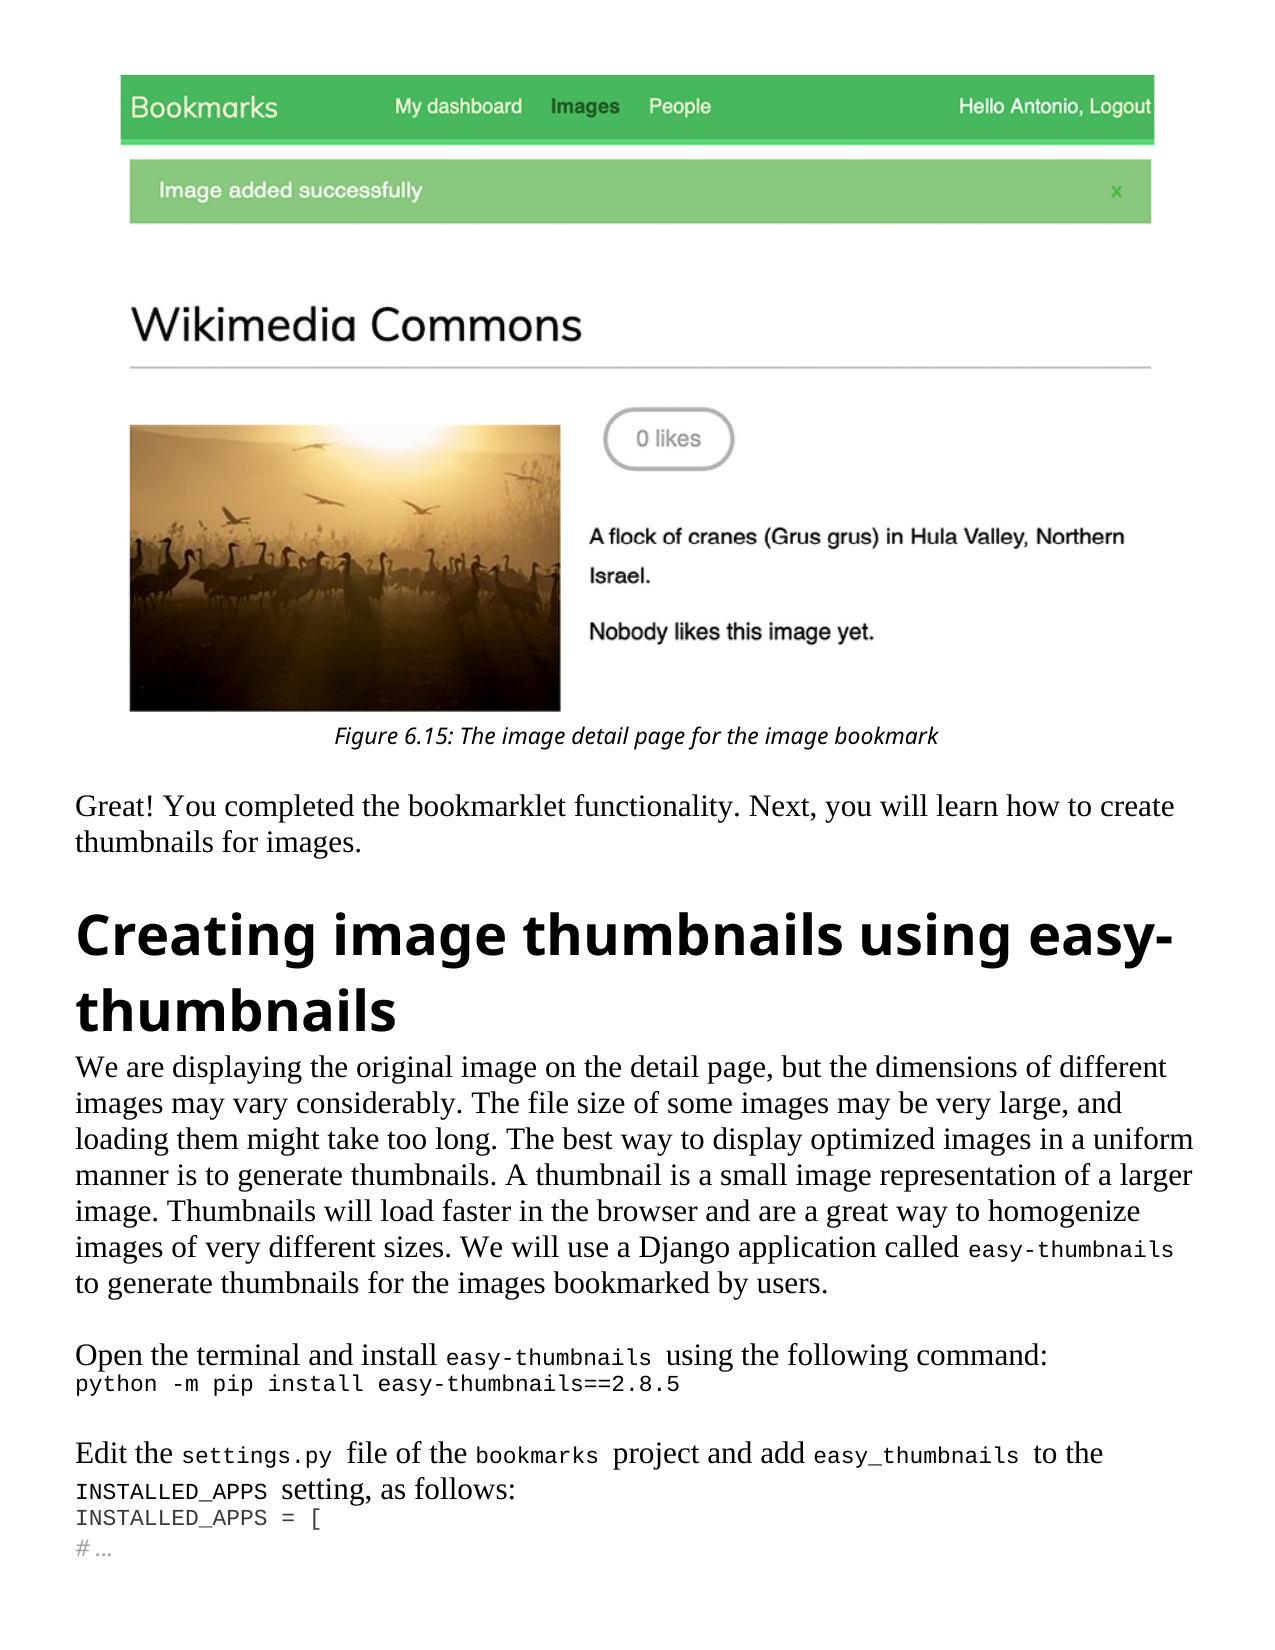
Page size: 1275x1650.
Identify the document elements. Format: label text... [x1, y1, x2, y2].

text We are displaying the original image on the detail page, but the dimensions of different images may vary considerably. The file size of some images may be very large, and loading them might take too long. The best way to display optimized images in a uniform manner is to generate thumbnails. A thumbnail is a small image representation of a larger image. Thumbnails will load faster in the browser and are a great way to homogenize images of very different sizes. We will use a Django application called easy-thumbnails to generate thumbnails for the images bookmarked by users. [75, 1048, 1200, 1300]
text INSTALLED_APPS = [ [75, 1506, 1200, 1532]
text Figure 6.15: The image detail page for the image bookmark [75, 720, 1200, 751]
text Open the terminal and install easy-thumbnails using the following command: [75, 1336, 1200, 1372]
text Edit the settings.py file of the bookmarks project and add easy_thumbnails to the INSTALLED_APPS setting, as follows: [75, 1434, 1200, 1506]
text python -m pip install easy-thumbnails==2.8.5 [75, 1372, 1200, 1398]
text # ... [75, 1532, 1200, 1563]
text Creating image thumbnails using easy-thumbnails [75, 895, 1200, 1048]
text Great! You completed the bookmarklet functionality. Next, you will learn how to create thumbnails for images. [75, 787, 1200, 859]
